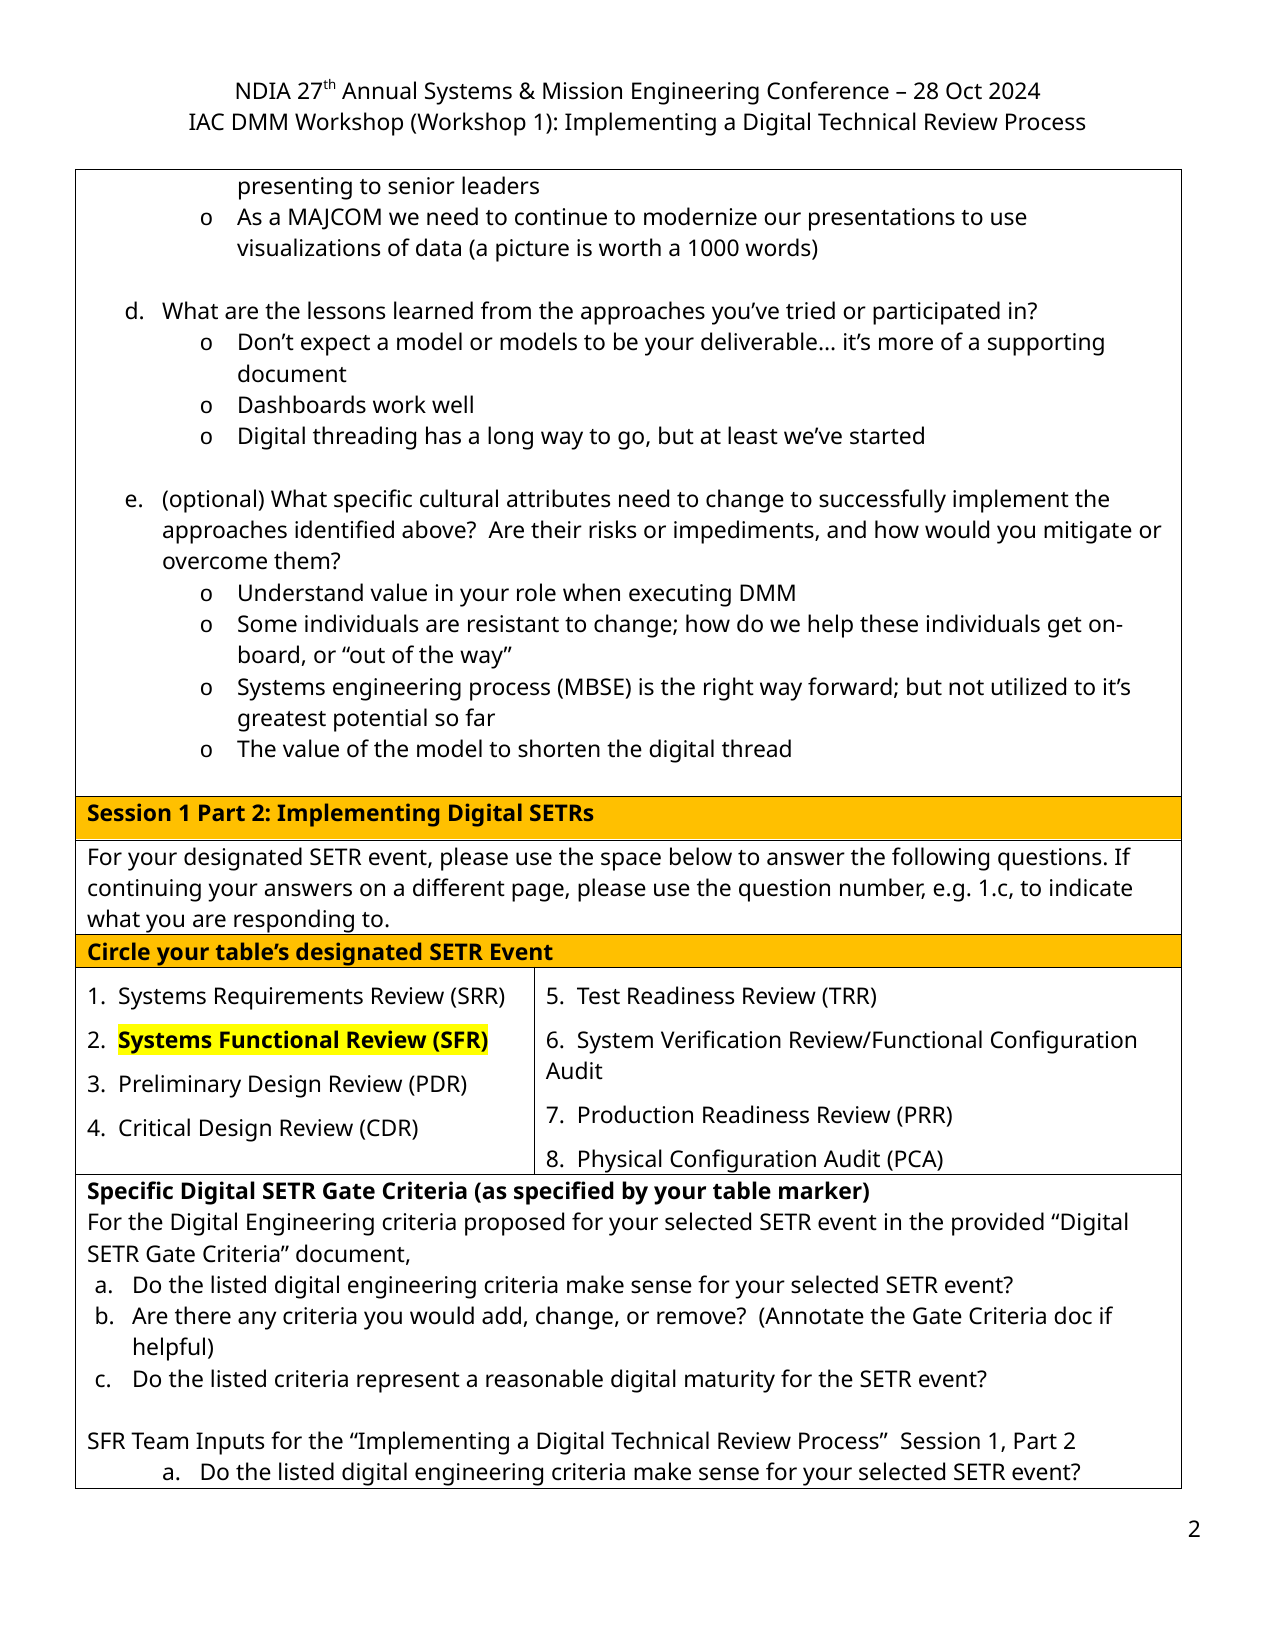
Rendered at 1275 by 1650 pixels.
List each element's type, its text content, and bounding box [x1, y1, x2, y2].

table_cell Session 1 Part 2: Implementing Digital SETRs [76, 797, 1181, 839]
table_cell For your designated SETR event, please use the space below to answer the following questions. If continuing your answers on a different page, please use the question number, e.g. 1.c, to indicate what you are responding to. [76, 841, 1181, 934]
table_cell 5. Test Readiness Review (TRR) 6. System Verification Review/Functional Configuration Audit 7. Production Readiness Review (PRR) 8. Physical Configuration Audit (PCA) [535, 968, 1181, 1174]
table_cell 1. Systems Requirements Review (SRR) 2. Systems Functional Review (SFR) 3. Preliminary Design Review (PDR) 4. Critical Design Review (CDR) [76, 968, 534, 1174]
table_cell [76, 170, 1181, 796]
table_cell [76, 1175, 1181, 1487]
table_cell Circle your table’s designated SETR Event [76, 935, 1181, 967]
